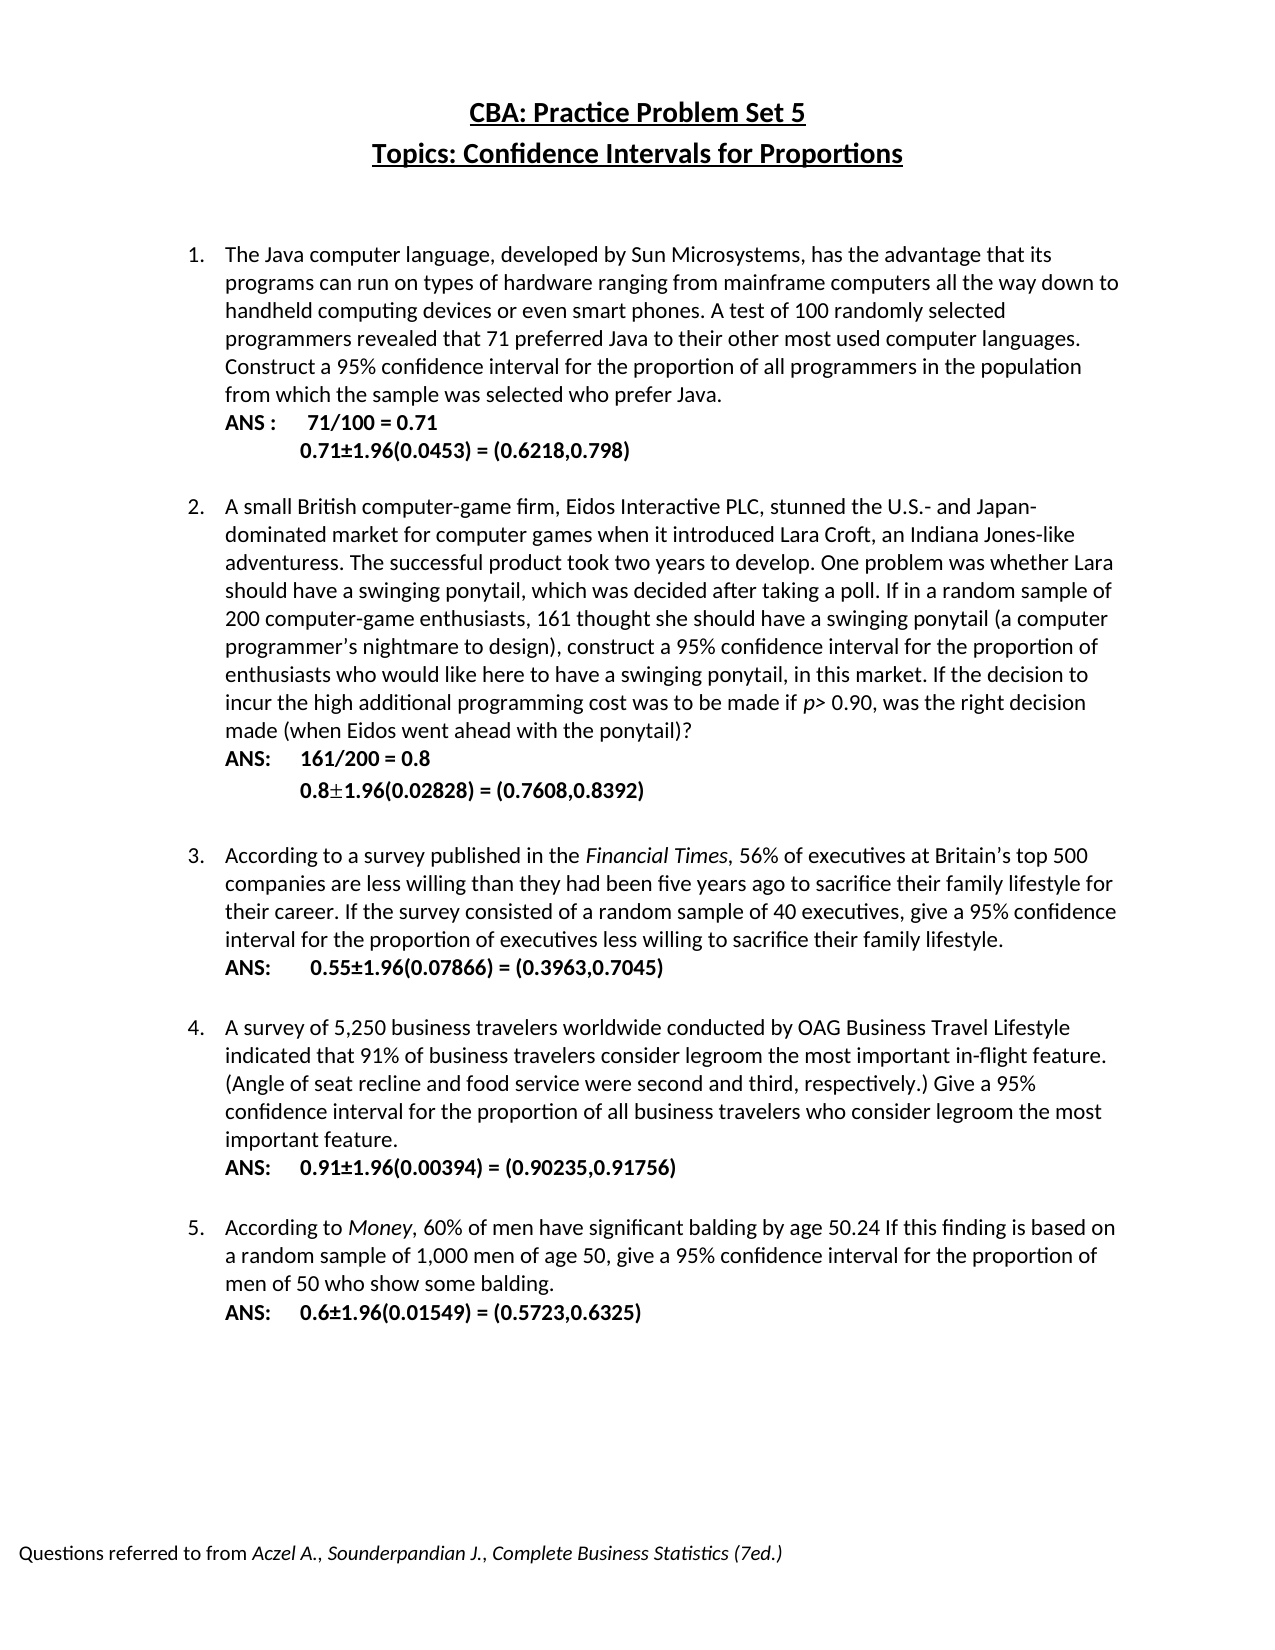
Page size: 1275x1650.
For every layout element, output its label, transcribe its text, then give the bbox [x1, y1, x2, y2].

list ANS: 0.6±1.96(0.01549) = (0.5723,0.6325) [225, 1298, 1125, 1326]
text CBA: Practice Problem Set 5 [150, 94, 1125, 129]
list According to a survey published in the Financial Times, 56% of executives at Britain’s top 500 companies are less willing than they had been five years ago to sacrifice their family lifestyle for their career. If the survey consisted of a random sample of 40 executives, give a 95% confidence interval for the proportion of executives less willing to sacrifice their family lifestyle. [187, 841, 1125, 953]
list A small British computer-game firm, Eidos Interactive PLC, stunned the U.S.- and Japan-dominated market for computer games when it introduced Lara Croft, an Indiana Jones-like adventuress. The successful product took two years to develop. One problem was whether Lara should have a swinging ponytail, which was decided after taking a poll. If in a random sample of 200 computer-game enthusiasts, 161 thought she should have a swinging ponytail (a computer programmer’s nightmare to design), construct a 95% confidence interval for the proportion of enthusiasts who would like here to have a swinging ponytail, in this market. If the decision to incur the high additional programming cost was to be made if p> 0.90, was the right decision made (when Eidos went ahead with the ponytail)? [187, 492, 1125, 744]
text Topics: Confidence Intervals for Proportions [150, 135, 1125, 170]
list The Java computer language, developed by Sun Microsystems, has the advantage that its programs can run on types of hardware ranging from mainframe computers all the way down to handheld computing devices or even smart phones. A test of 100 randomly selected programmers revealed that 71 preferred Java to their other most used computer languages. Construct a 95% confidence interval for the proportion of all programmers in the population from which the sample was selected who prefer Java. [187, 240, 1125, 408]
list A survey of 5,250 business travelers worldwide conducted by OAG Business Travel Lifestyle indicated that 91% of business travelers consider legroom the most important in-flight feature. (Angle of seat recline and food service were second and third, respectively.) Give a 95% confidence interval for the proportion of all business travelers who consider legroom the most important feature. [187, 1013, 1125, 1153]
text 0.81.96(0.02828) = (0.7608,0.8392) [225, 777, 1125, 804]
list ANS : 71/100 = 0.71 [225, 408, 1125, 436]
list ANS: 0.55±1.96(0.07866) = (0.3963,0.7045) [225, 953, 1125, 981]
list According to Money, 60% of men have significant balding by age 50.24 If this finding is based on a random sample of 1,000 men of age 50, give a 95% confidence interval for the proportion of men of 50 who show some balding. [187, 1213, 1125, 1298]
list ANS: 0.91±1.96(0.00394) = (0.90235,0.91756) [225, 1153, 1125, 1181]
text ANS: 161/200 = 0.8 [225, 744, 1125, 772]
list 0.71±1.96(0.0453) = (0.6218,0.798) [225, 436, 1125, 464]
